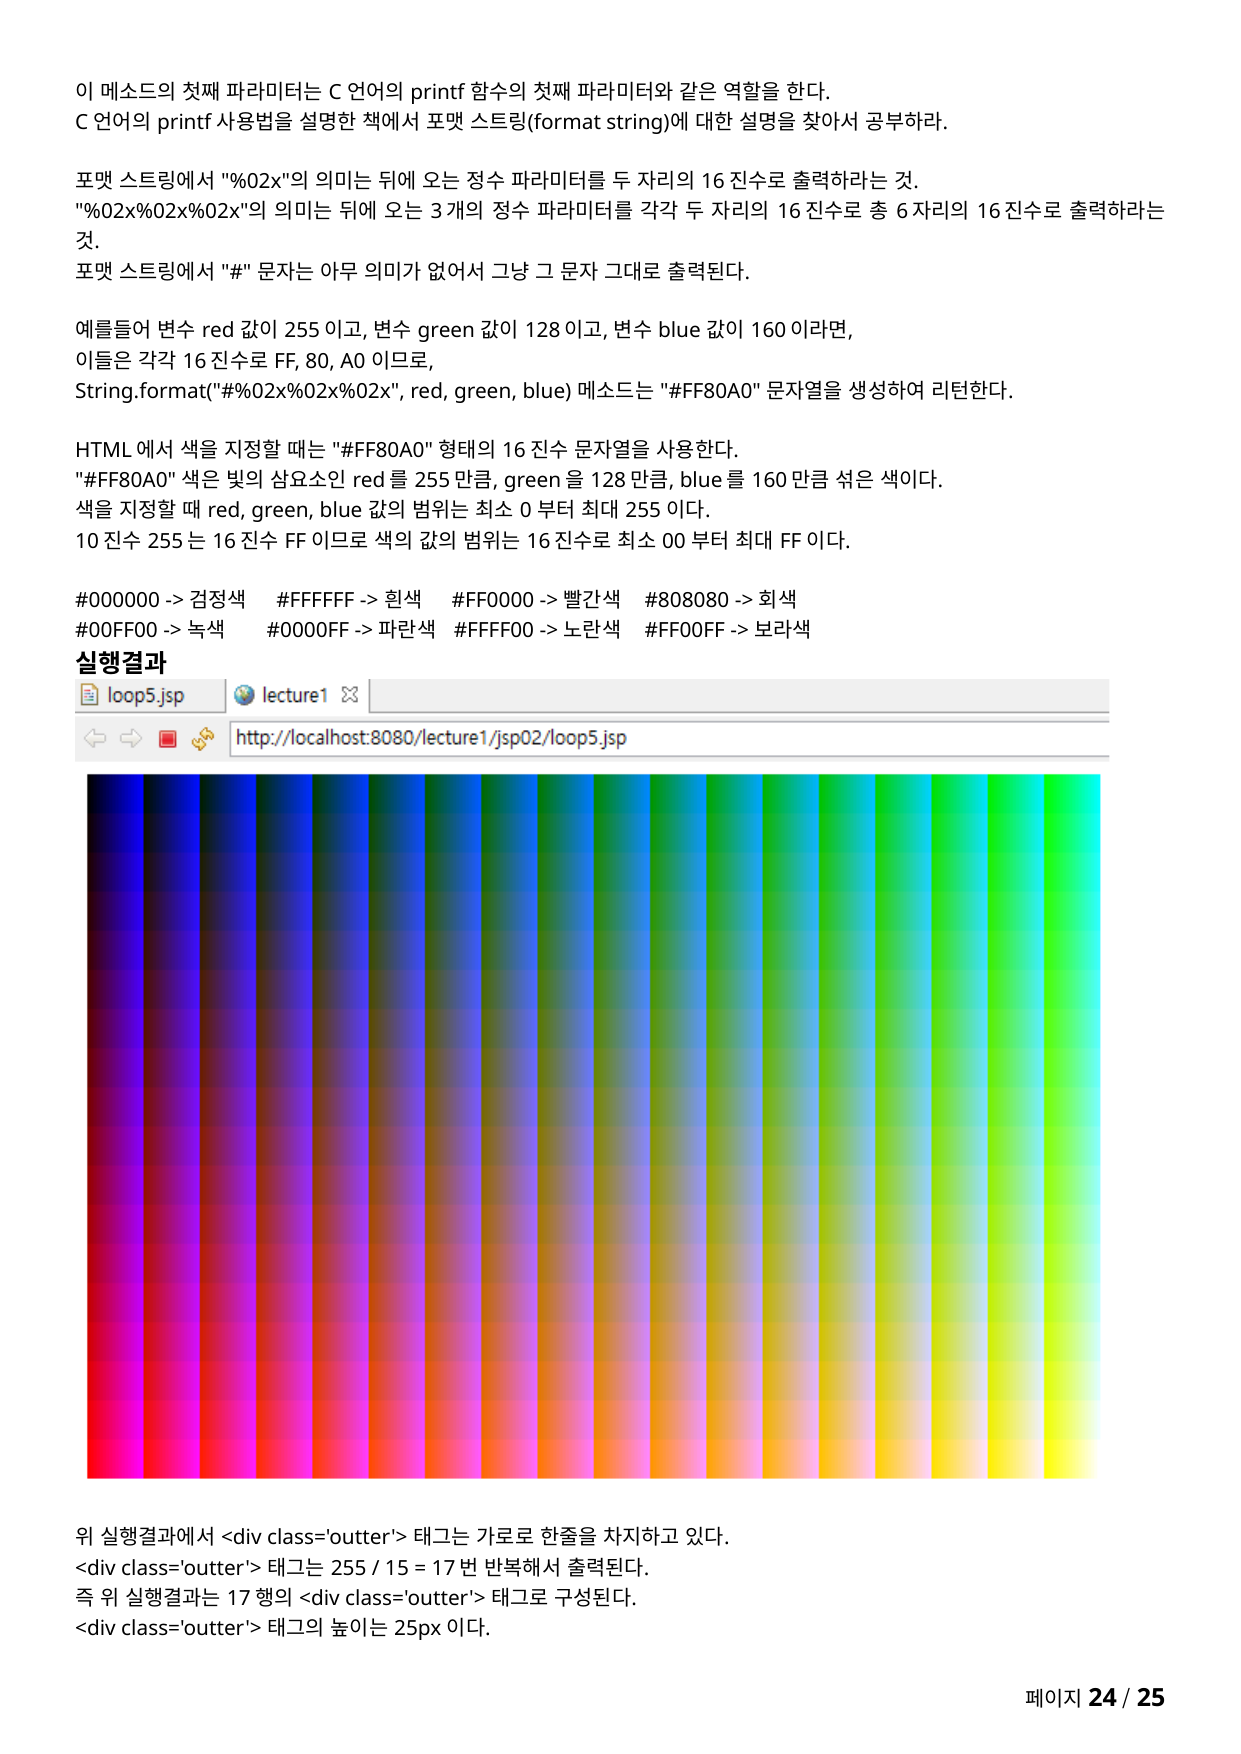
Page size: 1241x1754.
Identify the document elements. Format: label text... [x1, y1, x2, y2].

text HTML에서 색을 지정할 때는 "#FF80A0" 형태의 16진수 문자열을 사용한다. [75, 433, 1165, 463]
subtitle 실행결과 [75, 643, 1165, 680]
text "#FF80A0" 색은 빛의 삼요소인 red를 255만큼, green을 128만큼, blue를 160만큼 섞은 색이다. [75, 463, 1165, 494]
text 위 실행결과에서 <div class='outter'> 태그는 가로로 한줄을 차지하고 있다. [75, 1521, 1165, 1551]
text 포맷 스트링에서 "#" 문자는 아무 의미가 없어서 그냥 그 문자 그대로 출력된다. [75, 255, 1165, 285]
text String.format("#%02x%02x%02x", red, green, blue) 메소드는 "#FF80A0" 문자열을 생성하여 리턴한다. [75, 374, 1165, 405]
text 이 메소드의 첫째 파라미터는 C 언어의 printf 함수의 첫째 파라미터와 같은 역할을 한다. [75, 75, 1165, 105]
text 이들은 각각 16진수로 FF, 80, A0 이므로, [75, 344, 1165, 374]
text 포맷 스트링에서 "%02x"의 의미는 뒤에 오는 정수 파라미터를 두 자리의 16진수로 출력하라는 것. [75, 164, 1165, 194]
text #000000 -> 검정색 #FFFFFF -> 흰색 #FF0000 -> 빨간색 #808080 -> 회색 [75, 583, 1165, 613]
text 색을 지정할 때 red, green, blue 값의 범위는 최소 0 부터 최대 255 이다. [75, 494, 1165, 524]
text 10진수 255는 16진수 FF 이므로 색의 값의 범위는 16진수로 최소 00 부터 최대 FF 이다. [75, 524, 1165, 554]
picture [75, 679, 1110, 1493]
text 즉 위 실행결과는 17행의 <div class='outter'> 태그로 구성된다. [75, 1581, 1165, 1612]
text "%02x%02x%02x"의 의미는 뒤에 오는 3개의 정수 파라미터를 각각 두 자리의 16진수로 총 6자리의 16진수로 출력하라는 것. [75, 194, 1165, 255]
text <div class='outter'> 태그는 255 / 15 = 17번 반복해서 출력된다. [75, 1551, 1165, 1581]
text 예를들어 변수 red 값이 255이고, 변수 green 값이 128이고, 변수 blue 값이 160이라면, [75, 314, 1165, 344]
text <div class='outter'> 태그의 높이는 25px 이다. [75, 1612, 1165, 1642]
text C 언어의 printf 사용법을 설명한 책에서 포맷 스트링(format string)에 대한 설명을 찾아서 공부하라. [75, 105, 1165, 136]
text #00FF00 -> 녹색 #0000FF -> 파란색 #FFFF00 -> 노란색 #FF00FF -> 보라색 [75, 613, 1165, 643]
